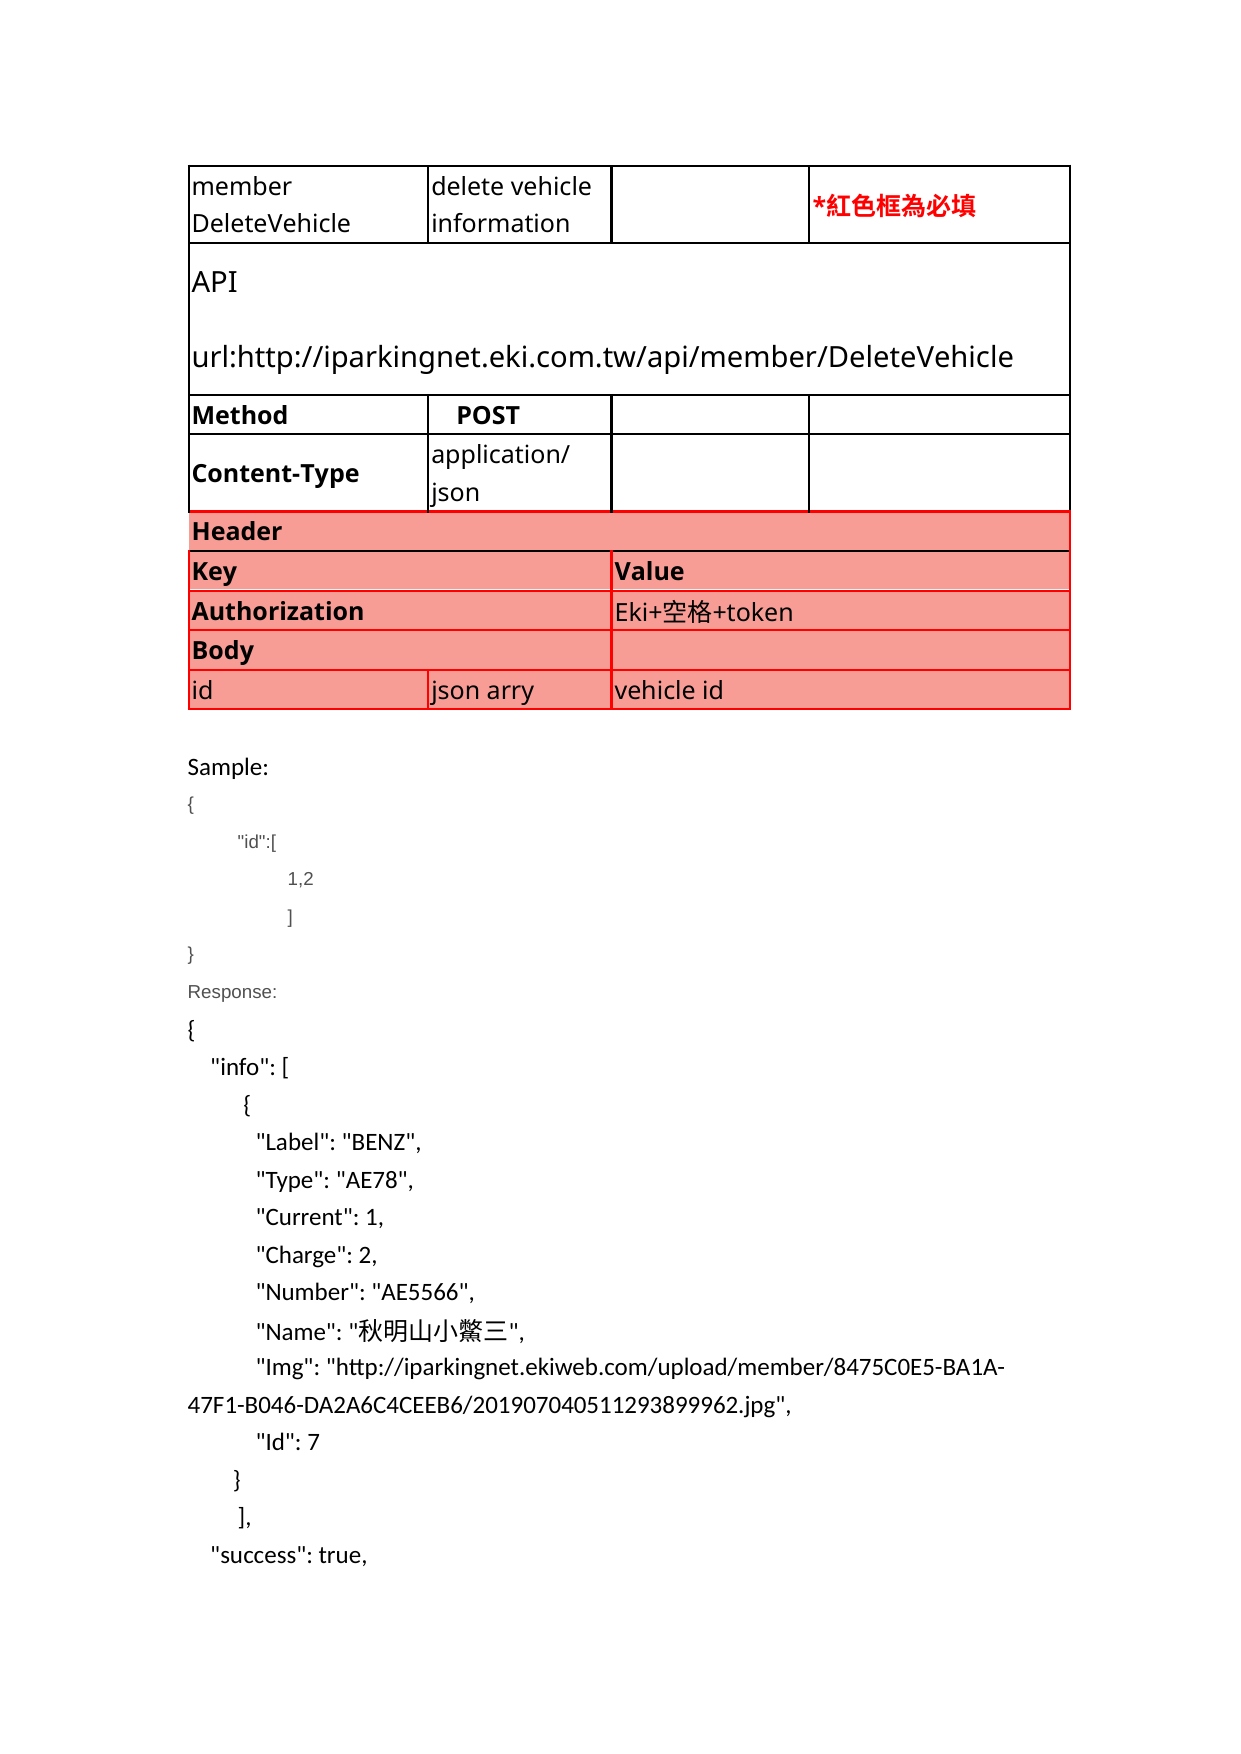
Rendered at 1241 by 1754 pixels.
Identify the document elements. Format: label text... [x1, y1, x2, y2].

table_cell [809, 671, 1069, 708]
table_cell [810, 396, 1069, 433]
table_cell [613, 435, 808, 510]
text "Type": "AE78", [187, 1160, 1053, 1198]
text "Number": "AE5566", [187, 1273, 1053, 1310]
table_cell [809, 552, 1069, 589]
text "id":[ [187, 823, 1053, 860]
table_cell Header [189, 513, 611, 550]
table_cell [809, 513, 1069, 550]
text "Charge": 2, [187, 1235, 1053, 1273]
text "Img": "http://iparkingnet.ekiweb.com/upload/member/8475C0E5-BA1A-47F1-B046-DA2A6C4CEEB6/201907040511293899962.jpg", [187, 1348, 1053, 1423]
table_header [613, 167, 808, 242]
table_cell POST [429, 396, 610, 433]
table_header delete vehicle information [429, 167, 610, 242]
text "Current": 1, [187, 1198, 1053, 1235]
text } [187, 1460, 1053, 1498]
table_cell [428, 552, 610, 589]
table_cell [613, 396, 808, 433]
text "Name": "秋明山小鱉三", [187, 1310, 1053, 1348]
text { [187, 1010, 1053, 1048]
table_header *紅色框為必填 [810, 167, 1069, 242]
text Sample: [187, 748, 1053, 785]
table_cell vehicle id [613, 671, 809, 708]
table_cell Content-Type [190, 435, 427, 510]
table_cell application/json [429, 435, 610, 510]
table_cell Authorization [190, 592, 610, 629]
table_cell id [190, 671, 427, 708]
table_cell Method [190, 396, 427, 433]
text { [187, 785, 1053, 823]
text "success": true, [187, 1535, 1053, 1573]
table_cell [809, 592, 1069, 629]
text "info": [ [187, 1048, 1053, 1085]
table_cell API url:http://iparkingnet.eki.com.tw/api/member/DeleteVehicle [190, 244, 1069, 394]
table_cell Eki+空格+token [613, 592, 809, 629]
table_cell [809, 631, 1069, 669]
text 1,2 [187, 860, 1053, 898]
table_cell Key [190, 552, 428, 589]
text "Id": 7 [187, 1423, 1053, 1460]
table_cell [810, 435, 1069, 510]
text ] [187, 898, 1053, 935]
table_header member DeleteVehicle [190, 167, 427, 242]
table_cell Body [190, 631, 610, 669]
table_cell [613, 631, 809, 669]
table_cell Value [613, 552, 809, 589]
table_cell json arry [429, 671, 610, 708]
text { [187, 1085, 1053, 1123]
text Response: [187, 973, 1053, 1010]
table_cell [611, 513, 809, 550]
text ], [187, 1498, 1053, 1535]
text "Label": "BENZ", [187, 1123, 1053, 1160]
text } [187, 935, 1053, 973]
